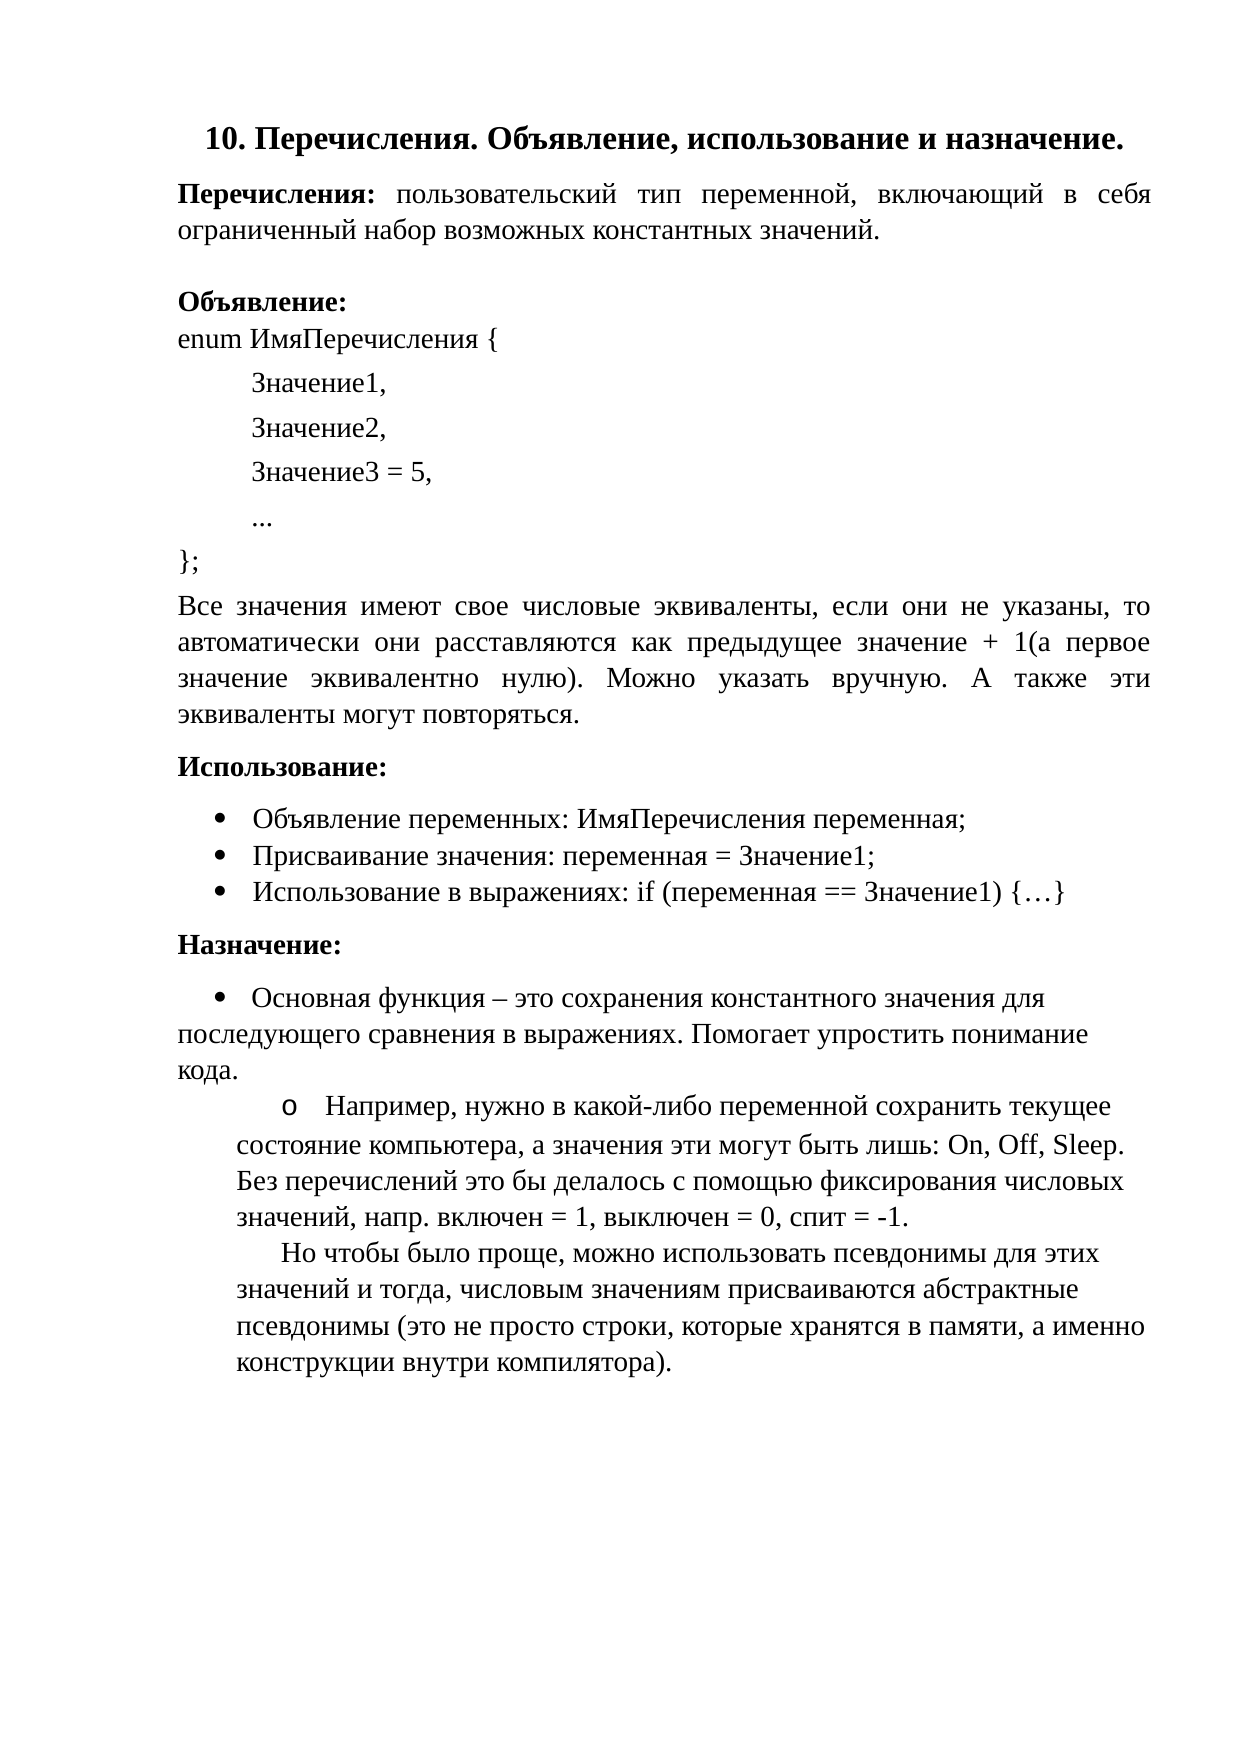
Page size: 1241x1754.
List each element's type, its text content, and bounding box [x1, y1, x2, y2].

text Использование: [177, 749, 1152, 782]
list Основная функция – это сохранения константного значения для последующего сравнения в выражениях. Помогает упростить понимание кода. [177, 980, 1152, 1086]
list Но чтобы было проще, можно использовать псевдонимы для этих значений и тогда, числовым значениям присваиваются абстрактные псевдонимы (это не просто строки, которые хранятся в памяти, а именно конструкции внутри компилятора). [236, 1236, 1152, 1377]
list Например, нужно в какой-либо переменной сохранить текущее состояние компьютера, а значения эти могут быть лишь: On, Off, Sleep. Без перечислений это бы делалось с помощью фиксирования числовых значений, напр. включен = 1, выключен = 0, спит = -1. [236, 1088, 1152, 1233]
text Все значения имеют свое числовые эквиваленты, если они не указаны, то автоматически они расставляются как предыдущее значение + 1(а первое значение эквивалентно нулю). Можно указать вручную. А также эти эквиваленты могут повторяться. [177, 588, 1152, 729]
text Значение1, [177, 365, 1152, 399]
text Объявление: enum ИмяПеречисления { [177, 284, 1152, 354]
list Объявление переменных: ИмяПеречисления переменная; [215, 802, 1152, 835]
text ... [177, 499, 1152, 532]
text Значение3 = 5, [177, 454, 1152, 488]
list Присваивание значения: переменная = Значение1; [215, 838, 1152, 872]
text Назначение: [177, 927, 1152, 961]
text }; [177, 543, 1152, 577]
text Значение2, [177, 410, 1152, 443]
text 10. Перечисления. Объявление, использование и назначение. [177, 118, 1152, 156]
text Перечисления: пользовательский тип переменной, включающий в себя ограниченный набор возможных константных значений. [177, 176, 1152, 246]
list Использование в выражениях: if (переменная == Значение1) {…} [215, 874, 1152, 908]
